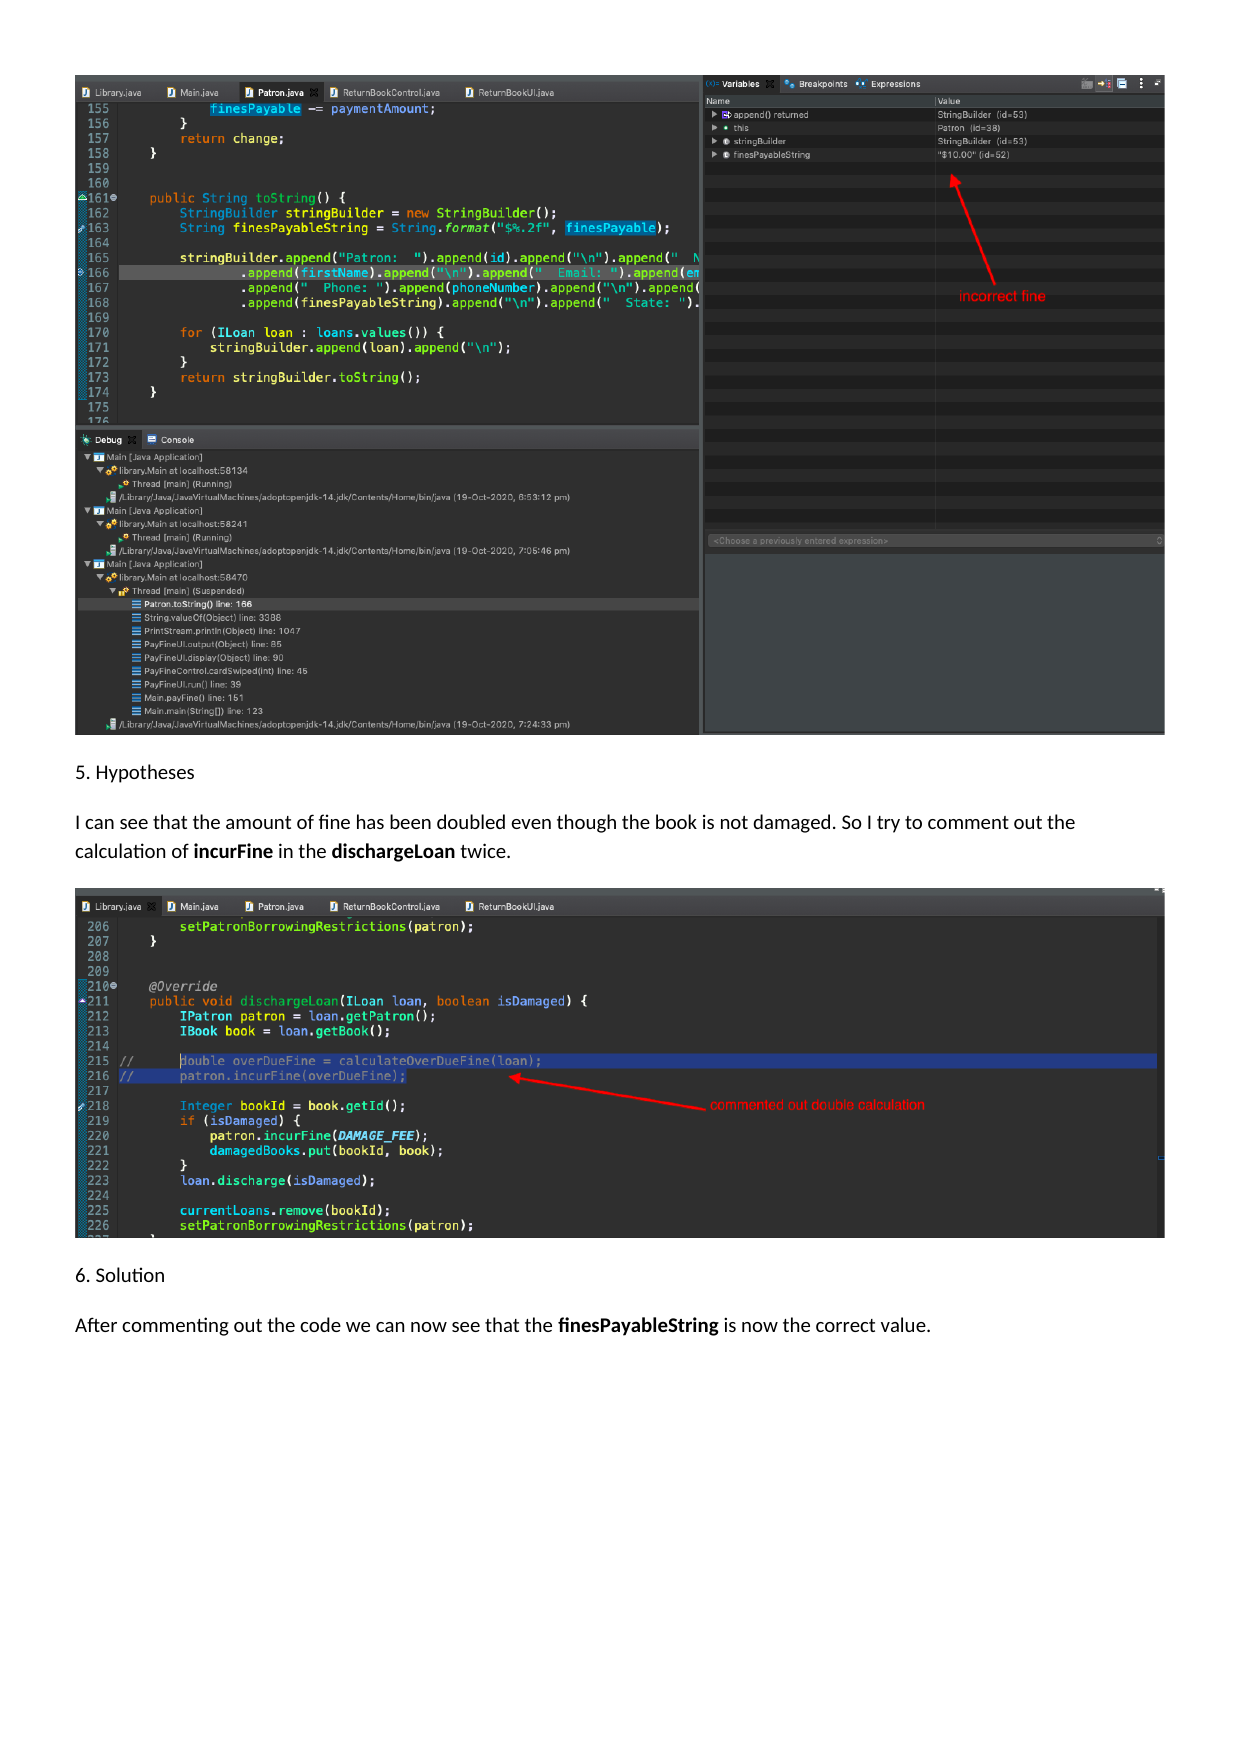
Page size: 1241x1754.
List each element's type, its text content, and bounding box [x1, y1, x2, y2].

text 6. Solution [75, 1262, 1165, 1287]
picture [75, 888, 1165, 1238]
text After commenting out the code we can now see that the finesPayableString is now the correct value. [75, 1312, 1165, 1337]
text 5. Hypotheses [75, 759, 1165, 785]
text I can see that the amount of fine has been doubled even though the book is not damaged. So I try to comment out the calculation of incurFine in the dischargeLoan twice. [75, 809, 1165, 864]
picture [75, 75, 1165, 735]
